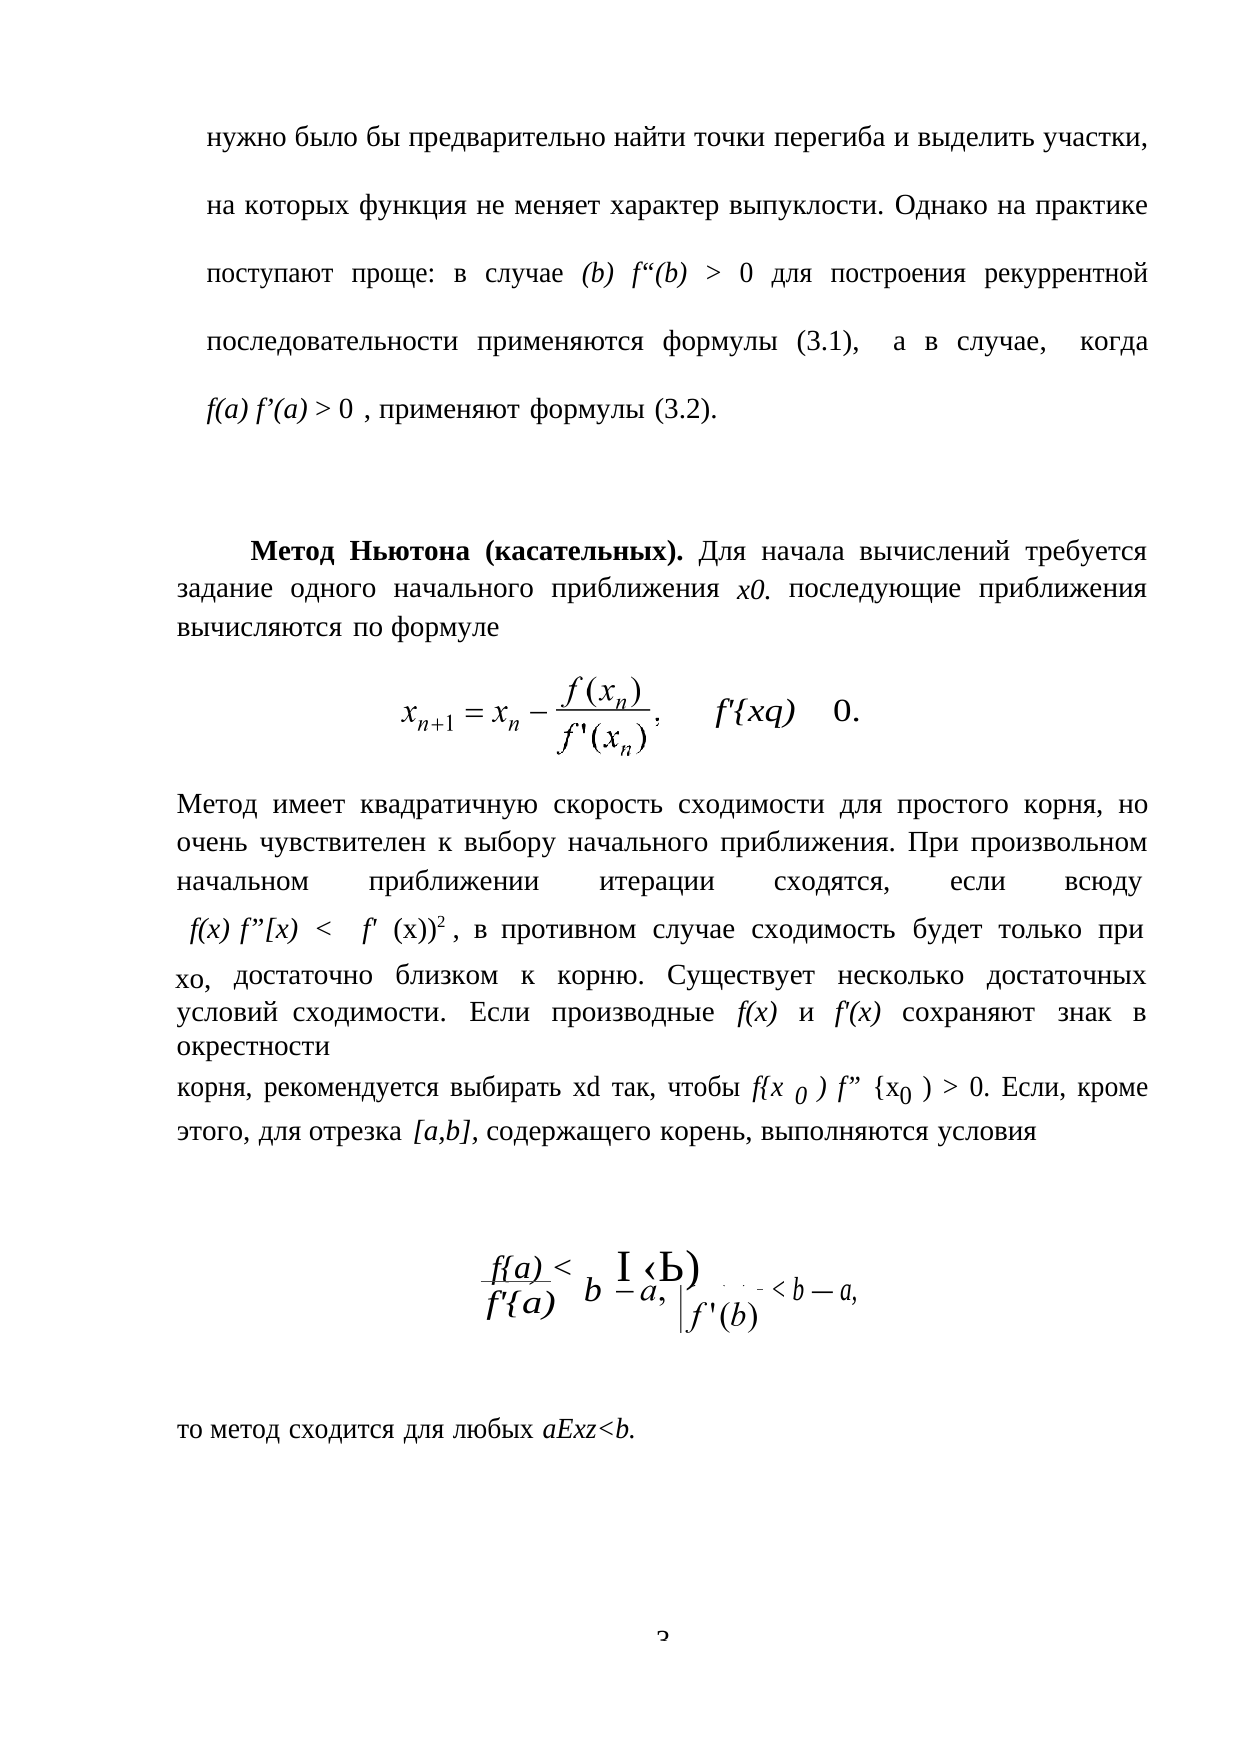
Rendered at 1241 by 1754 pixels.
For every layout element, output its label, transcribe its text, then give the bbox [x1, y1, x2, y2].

text f'{а) [486, 1288, 641, 1319]
picture [556, 676, 659, 756]
text то метод сходится для любых aExz<b. [177, 1411, 641, 1445]
text f(х) f”[х) < f' (x))2 , в противном случае сходимость будет только при [175, 911, 1173, 945]
text корня, рекомендуется выбирать xd так, чтобы f{х 0 ) f” {х0 ) > 0. Если, кроме этого, для отрезка [а,b], содержащего корень, выполняются условия [177, 1069, 1149, 1146]
picture [401, 706, 547, 731]
subtitle < b — а, [770, 1269, 1173, 1307]
text хо, достаточно близком к корню. Существует несколько достаточных условий сходимости. Если производные f(x) и f'(х) сохраняют знак в окрестности [175, 957, 1147, 1061]
text нужно было бы предварительно найти точки перегиба и выделить участки, на которых функция не меняет характер выпуклости. Однако на практике поступают проще: в случае (b) f“(b) > 0 для построения рекуррентной последовательности применяются формулы (3.1), а в случае, когда f(а) f’(а) > 0 , применяют формулы (3.2). [206, 119, 1148, 424]
picture [616, 1285, 757, 1333]
text f{а) < b [481, 1240, 641, 1288]
text Метод Ньютона (касательных). Для начала вычислений требуется задание одного начального приближения x0. последующие приближения вычисляются по формуле [177, 533, 1147, 643]
text Метод имеет квадратичную скорость сходимости для простого корня, но очень чувствителен к выбору начального приближения. При произвольном начальном приближении итерации сходятся, если всюду [176, 786, 1149, 896]
text f'{xq) 0. [715, 691, 1173, 728]
